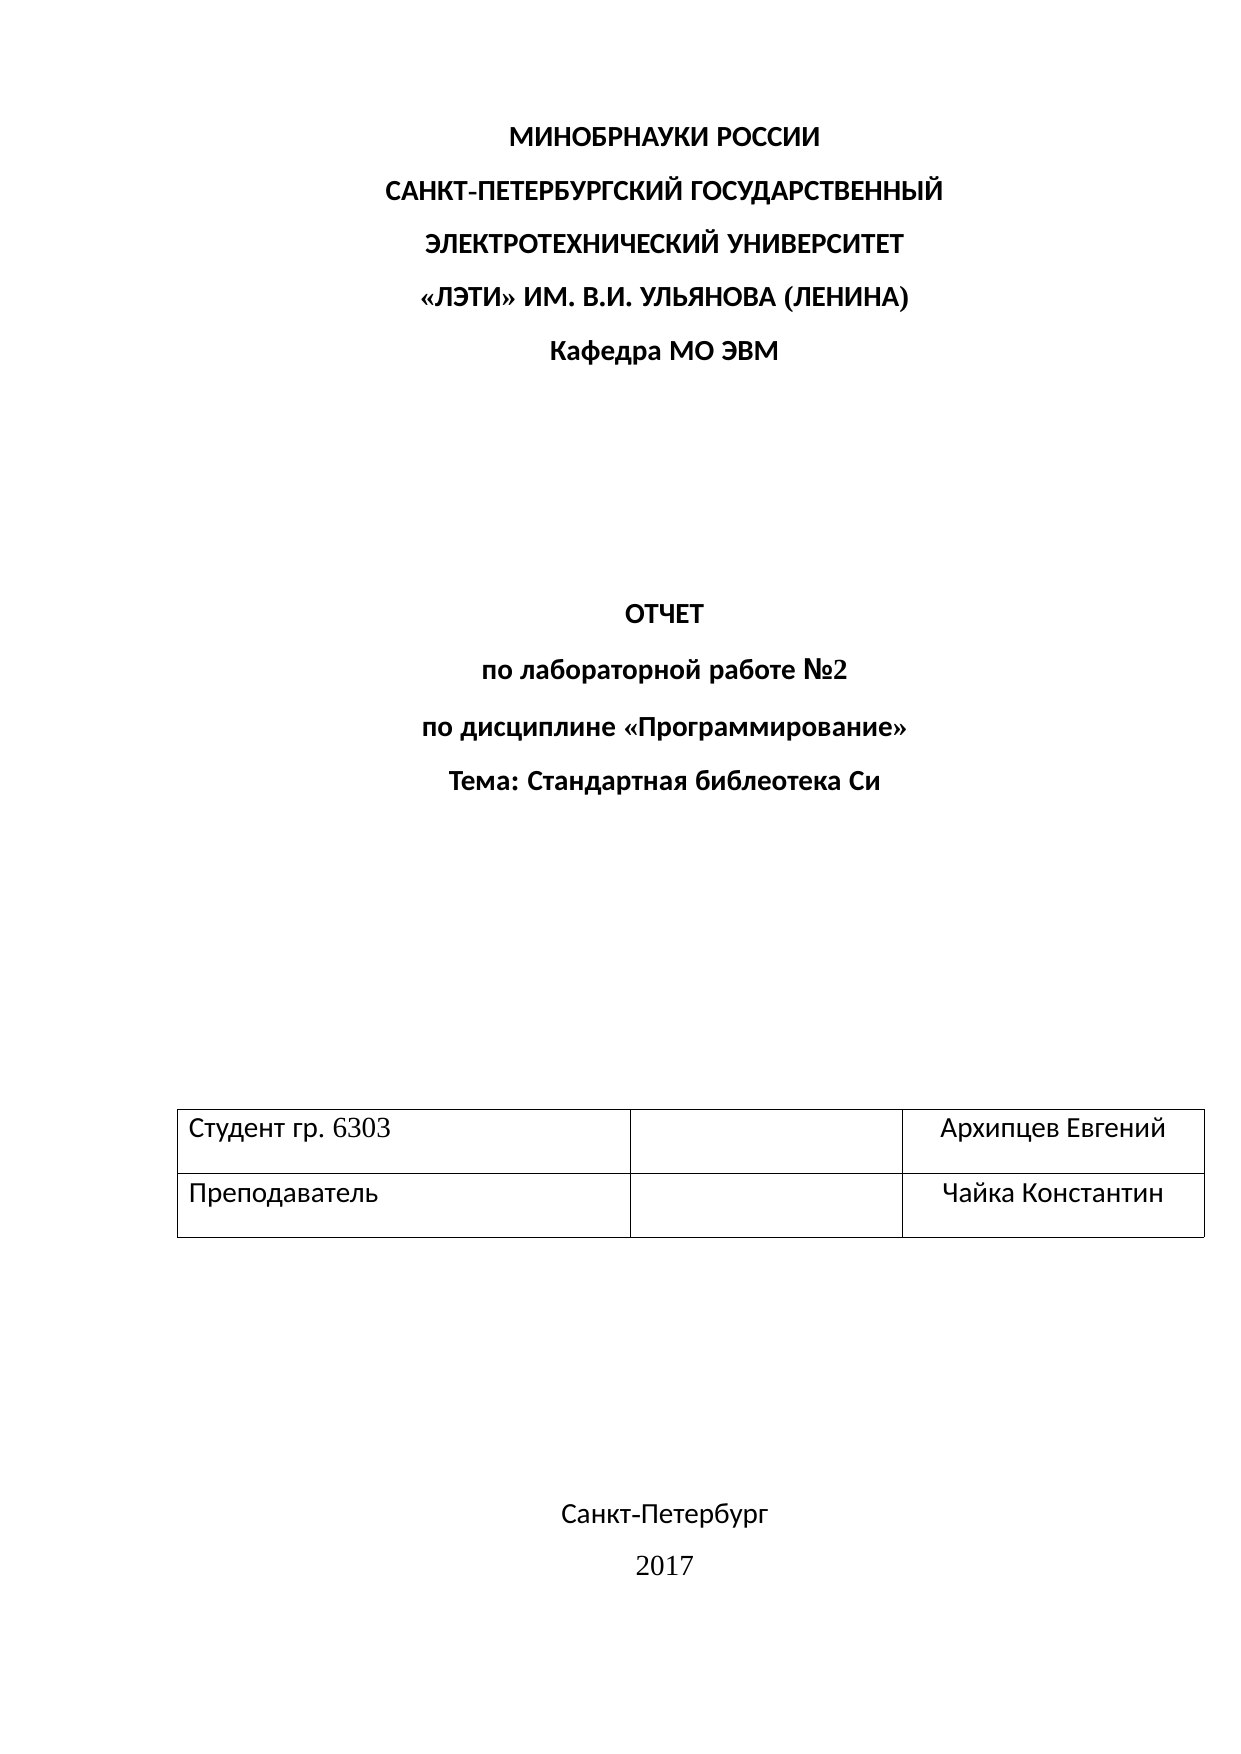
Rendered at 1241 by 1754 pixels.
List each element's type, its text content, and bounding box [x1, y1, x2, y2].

table_cell Преподаватель [178, 1174, 630, 1237]
text МИНОБРНАУКИ РОССИИ [177, 118, 1152, 154]
text по лабораторной работе №2 [177, 649, 1152, 688]
text по дисциплине «Программирование» [177, 708, 1152, 744]
table_header Студент гр. 6303 [178, 1110, 630, 1173]
table_header Архипцев Евгений [903, 1110, 1204, 1173]
text Санкт-Петербург [177, 1495, 1152, 1530]
table_header [631, 1110, 902, 1173]
text Кафедра МО ЭВМ [177, 332, 1152, 367]
text электротехнический университет [177, 225, 1152, 261]
text Тема: Стандартная библеотека Си [177, 762, 1152, 797]
text отчет [177, 595, 1152, 631]
text Санкт-Петербургский государственный [177, 172, 1152, 207]
text «ЛЭТИ» им. В.И. Ульянова (Ленина) [177, 278, 1152, 314]
table_cell [631, 1174, 902, 1237]
table_cell Чайка Константин [903, 1174, 1204, 1237]
text 2017 [177, 1548, 1152, 1582]
